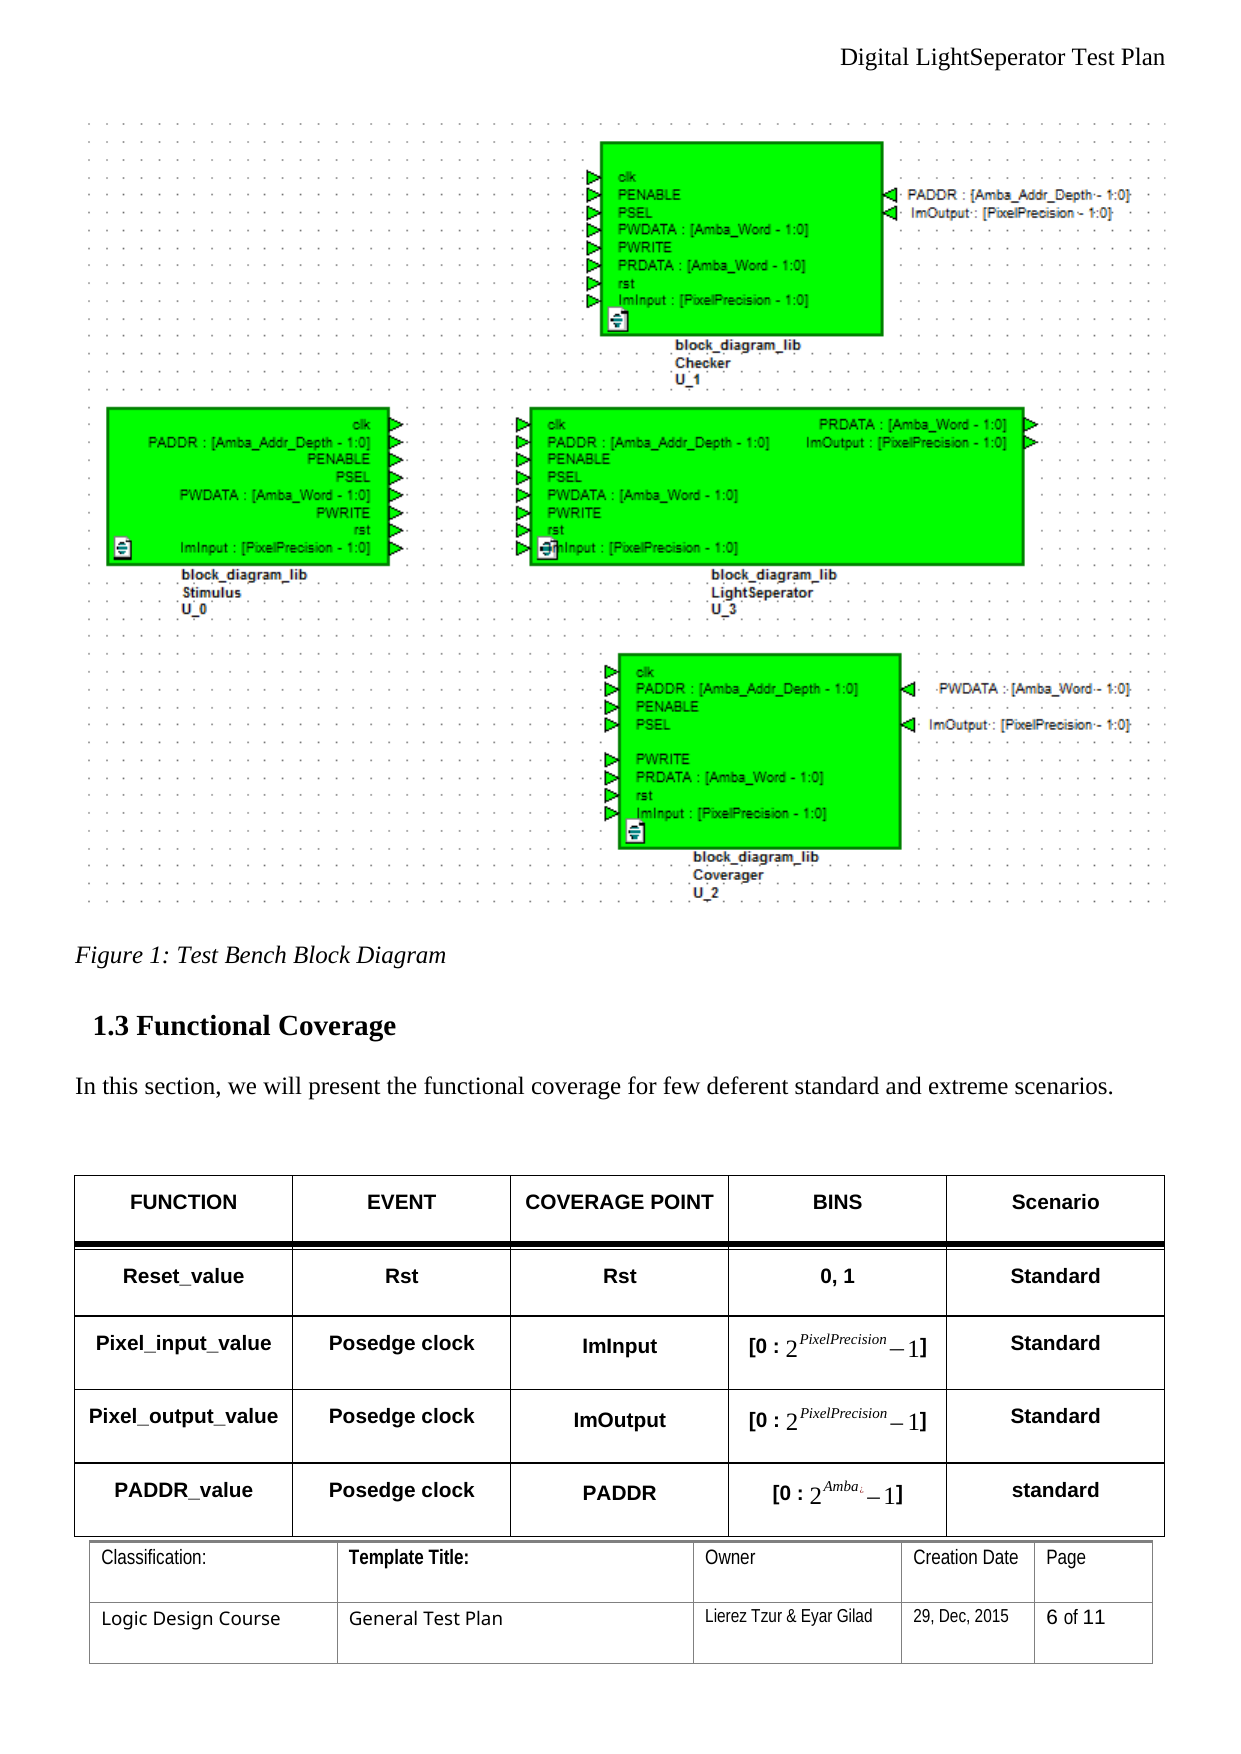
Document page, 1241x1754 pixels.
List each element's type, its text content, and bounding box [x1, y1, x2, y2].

table_cell Posedge clock [293, 1390, 510, 1462]
table_cell [0 : ] [729, 1464, 946, 1536]
table_cell 0, 1 [729, 1250, 946, 1315]
table_header Scenario [947, 1176, 1164, 1241]
table_header EVENT [293, 1176, 510, 1241]
table_cell Pixel_input_value [75, 1317, 292, 1388]
table_cell Reset_value [75, 1250, 292, 1315]
text In this section, we will present the functional coverage for few deferent standard and extreme scenarios. [75, 1071, 1165, 1099]
text Test Bench Block Diagram [75, 940, 1165, 969]
table_cell ImOutput [511, 1390, 728, 1462]
table_cell Rst [293, 1250, 510, 1315]
table_cell [0 : ] [729, 1317, 946, 1388]
subtitle Functional Coverage [92, 1008, 1165, 1042]
table_cell ImInput [511, 1317, 728, 1388]
table_header BINS [729, 1176, 946, 1241]
table_cell PADDR [511, 1464, 728, 1536]
table_cell Standard [947, 1250, 1164, 1315]
table_cell Pixel_output_value [75, 1390, 292, 1462]
table_cell Posedge clock [293, 1317, 510, 1388]
table_cell standard [947, 1464, 1164, 1536]
table_cell Standard [947, 1390, 1164, 1462]
table_cell [0 : ] [729, 1390, 946, 1462]
picture [75, 110, 1166, 913]
table_header COVERAGE POINT [511, 1176, 728, 1241]
table_cell Rst [511, 1250, 728, 1315]
table_cell Posedge clock [293, 1464, 510, 1536]
table_cell Standard [947, 1317, 1164, 1388]
table_cell PADDR_value [75, 1464, 292, 1536]
table_header FUNCTION [75, 1176, 292, 1241]
